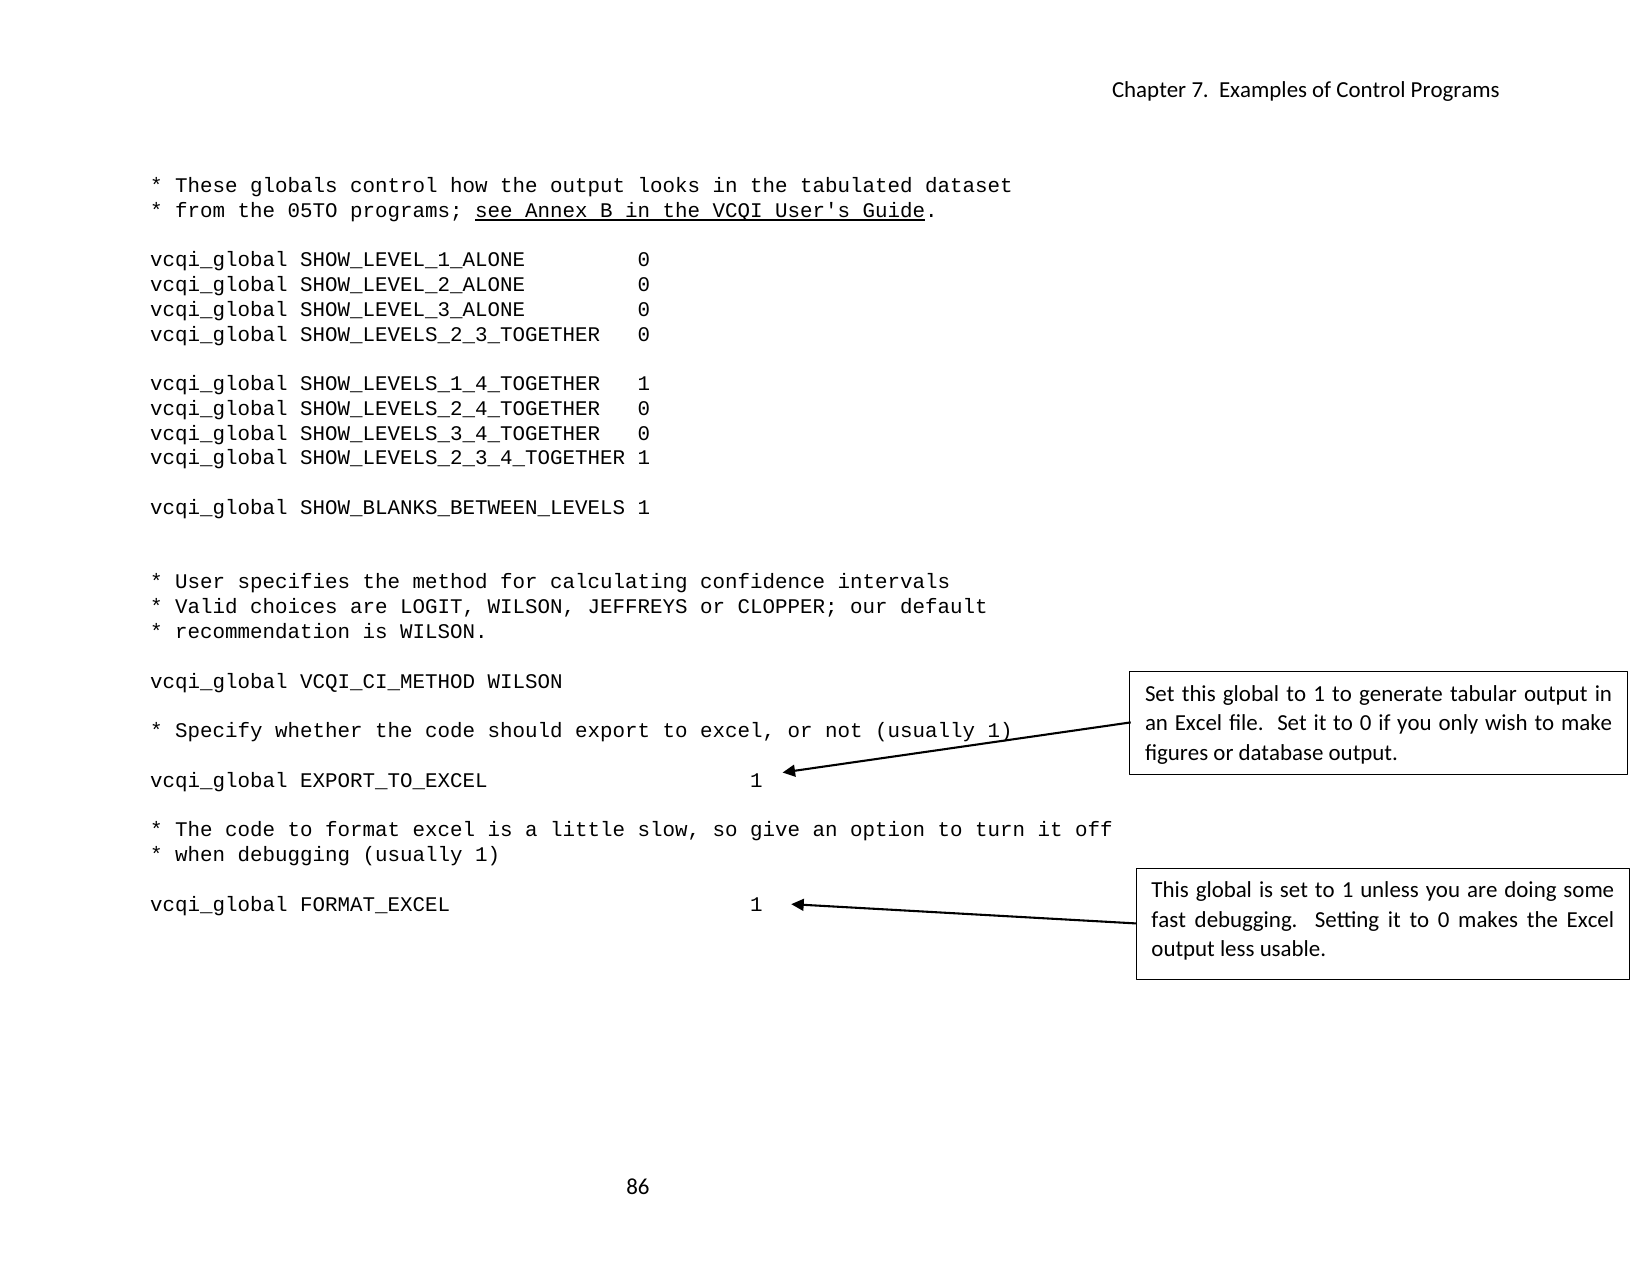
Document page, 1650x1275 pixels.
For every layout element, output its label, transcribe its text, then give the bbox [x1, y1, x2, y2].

text vcqi_global EXPORT_TO_EXCEL 1 [150, 770, 1500, 793]
text vcqi_global SHOW_LEVELS_1_4_TOGETHER 1 [150, 373, 1500, 397]
text * The code to format excel is a little slow, so give an option to turn it off [150, 819, 1500, 843]
text vcqi_global SHOW_LEVELS_3_4_TOGETHER 0 [150, 423, 1500, 446]
text * Specify whether the code should export to excel, or not (usually 1) [150, 720, 1129, 744]
text * when debugging (usually 1) [150, 844, 1500, 868]
text * from the 05TO programs; see Annex B in the VCQI User's Guide. [150, 199, 1500, 223]
text vcqi_global SHOW_LEVELS_2_3_TOGETHER 0 [150, 323, 1500, 347]
text vcqi_global SHOW_LEVEL_2_ALONE 0 [150, 274, 1500, 298]
text vcqi_global VCQI_CI_METHOD WILSON [150, 671, 1129, 694]
text * User specifies the method for calculating confidence intervals [150, 571, 1500, 595]
text vcqi_global SHOW_LEVELS_2_3_4_TOGETHER 1 [150, 447, 1500, 471]
text vcqi_global SHOW_BLANKS_BETWEEN_LEVELS 1 [150, 497, 1500, 521]
text * Valid choices are LOGIT, WILSON, JEFFREYS or CLOPPER; our default [150, 596, 1500, 620]
text vcqi_global SHOW_LEVELS_2_4_TOGETHER 0 [150, 398, 1500, 422]
text vcqi_global SHOW_LEVEL_3_ALONE 0 [150, 299, 1500, 322]
text vcqi_global SHOW_LEVEL_1_ALONE 0 [150, 249, 1500, 273]
text vcqi_global FORMAT_EXCEL 1 [150, 894, 1136, 917]
text * recommendation is WILSON. [150, 621, 1500, 645]
text * These globals control how the output looks in the tabulated dataset [150, 175, 1500, 198]
